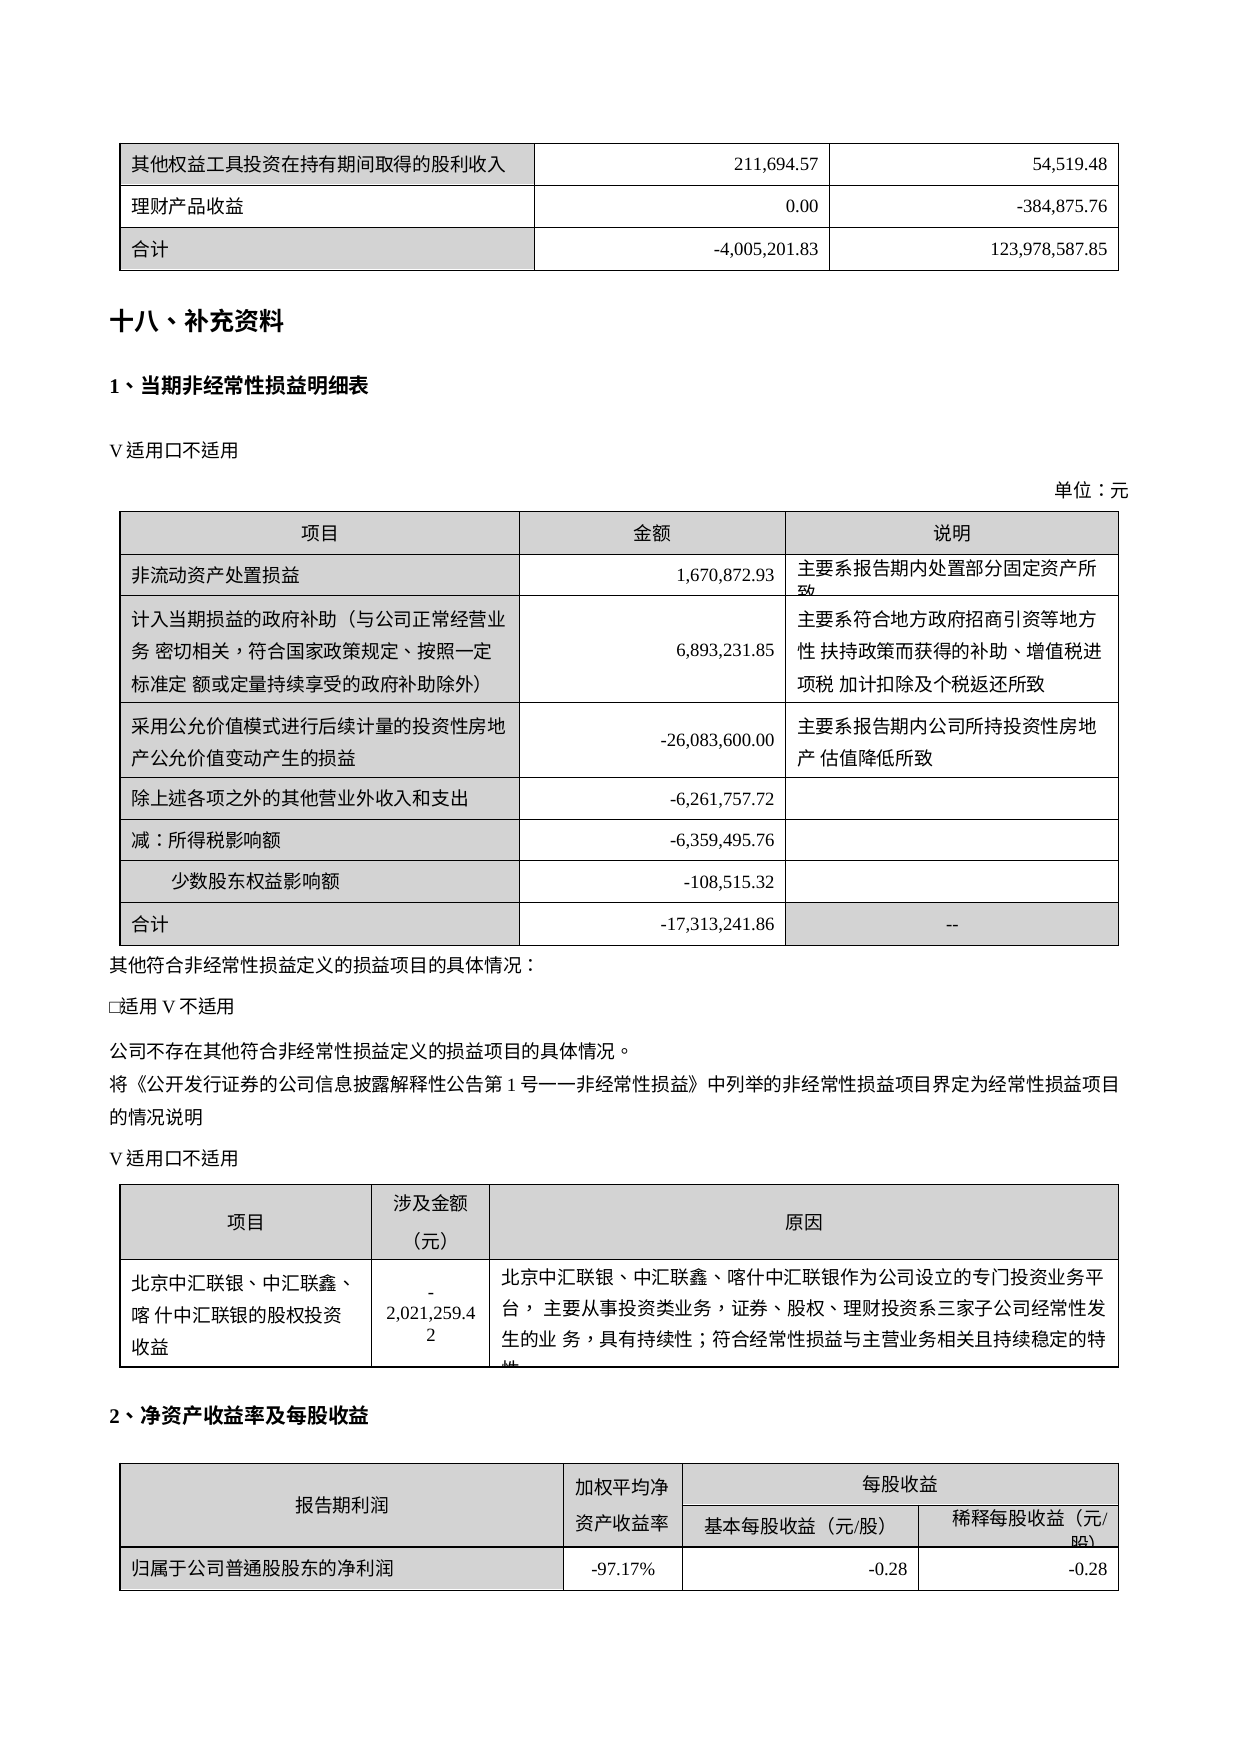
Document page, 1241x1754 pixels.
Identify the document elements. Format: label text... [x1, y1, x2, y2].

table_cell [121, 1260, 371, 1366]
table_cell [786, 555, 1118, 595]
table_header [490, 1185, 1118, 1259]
text □适用V不适用 [109, 994, 1129, 1019]
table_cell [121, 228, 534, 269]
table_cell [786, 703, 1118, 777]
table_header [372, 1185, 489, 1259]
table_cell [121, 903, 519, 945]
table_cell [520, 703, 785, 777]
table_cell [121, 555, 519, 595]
subtitle 1、当期非经常性损益明细表 [109, 371, 1129, 400]
text 单位：元 [109, 477, 1129, 503]
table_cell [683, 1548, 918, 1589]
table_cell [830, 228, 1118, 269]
text 公司不存在其他符合非经常性损益定义的损益项目的具体情况。 [109, 1032, 1129, 1065]
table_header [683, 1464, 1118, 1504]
text 将《公开发行证券的公司信息披露解释性公告第1号一一非经常性损益》中列举的非经常性损益项目界定为经常性损益项目 的情况说明 [109, 1065, 1129, 1131]
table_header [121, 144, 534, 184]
subtitle 十八、补充资料 [109, 304, 1129, 338]
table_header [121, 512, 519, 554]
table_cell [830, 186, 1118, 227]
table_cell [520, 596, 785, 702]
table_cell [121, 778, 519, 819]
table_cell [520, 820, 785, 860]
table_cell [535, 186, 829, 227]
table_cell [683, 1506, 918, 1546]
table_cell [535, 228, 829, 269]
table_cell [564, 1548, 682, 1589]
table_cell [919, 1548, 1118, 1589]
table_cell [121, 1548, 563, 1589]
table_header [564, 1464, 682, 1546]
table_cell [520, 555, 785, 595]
text 其他符合非经常性损益定义的损益项目的具体情况： [109, 946, 1129, 979]
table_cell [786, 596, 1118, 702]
subtitle 2、净资产收益率及每股收益 [109, 1401, 1129, 1429]
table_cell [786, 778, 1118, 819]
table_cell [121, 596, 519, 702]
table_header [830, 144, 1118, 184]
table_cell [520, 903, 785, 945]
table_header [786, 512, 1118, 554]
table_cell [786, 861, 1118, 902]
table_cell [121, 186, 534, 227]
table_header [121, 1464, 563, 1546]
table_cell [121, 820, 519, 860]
text V适用口不适用 [109, 437, 1129, 463]
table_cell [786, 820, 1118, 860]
text V适用口不适用 [109, 1146, 1129, 1171]
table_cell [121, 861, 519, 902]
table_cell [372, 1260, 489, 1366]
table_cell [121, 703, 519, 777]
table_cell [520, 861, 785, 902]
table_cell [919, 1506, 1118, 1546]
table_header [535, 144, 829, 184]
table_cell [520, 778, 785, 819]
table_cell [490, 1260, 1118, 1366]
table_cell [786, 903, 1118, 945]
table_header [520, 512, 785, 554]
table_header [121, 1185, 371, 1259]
